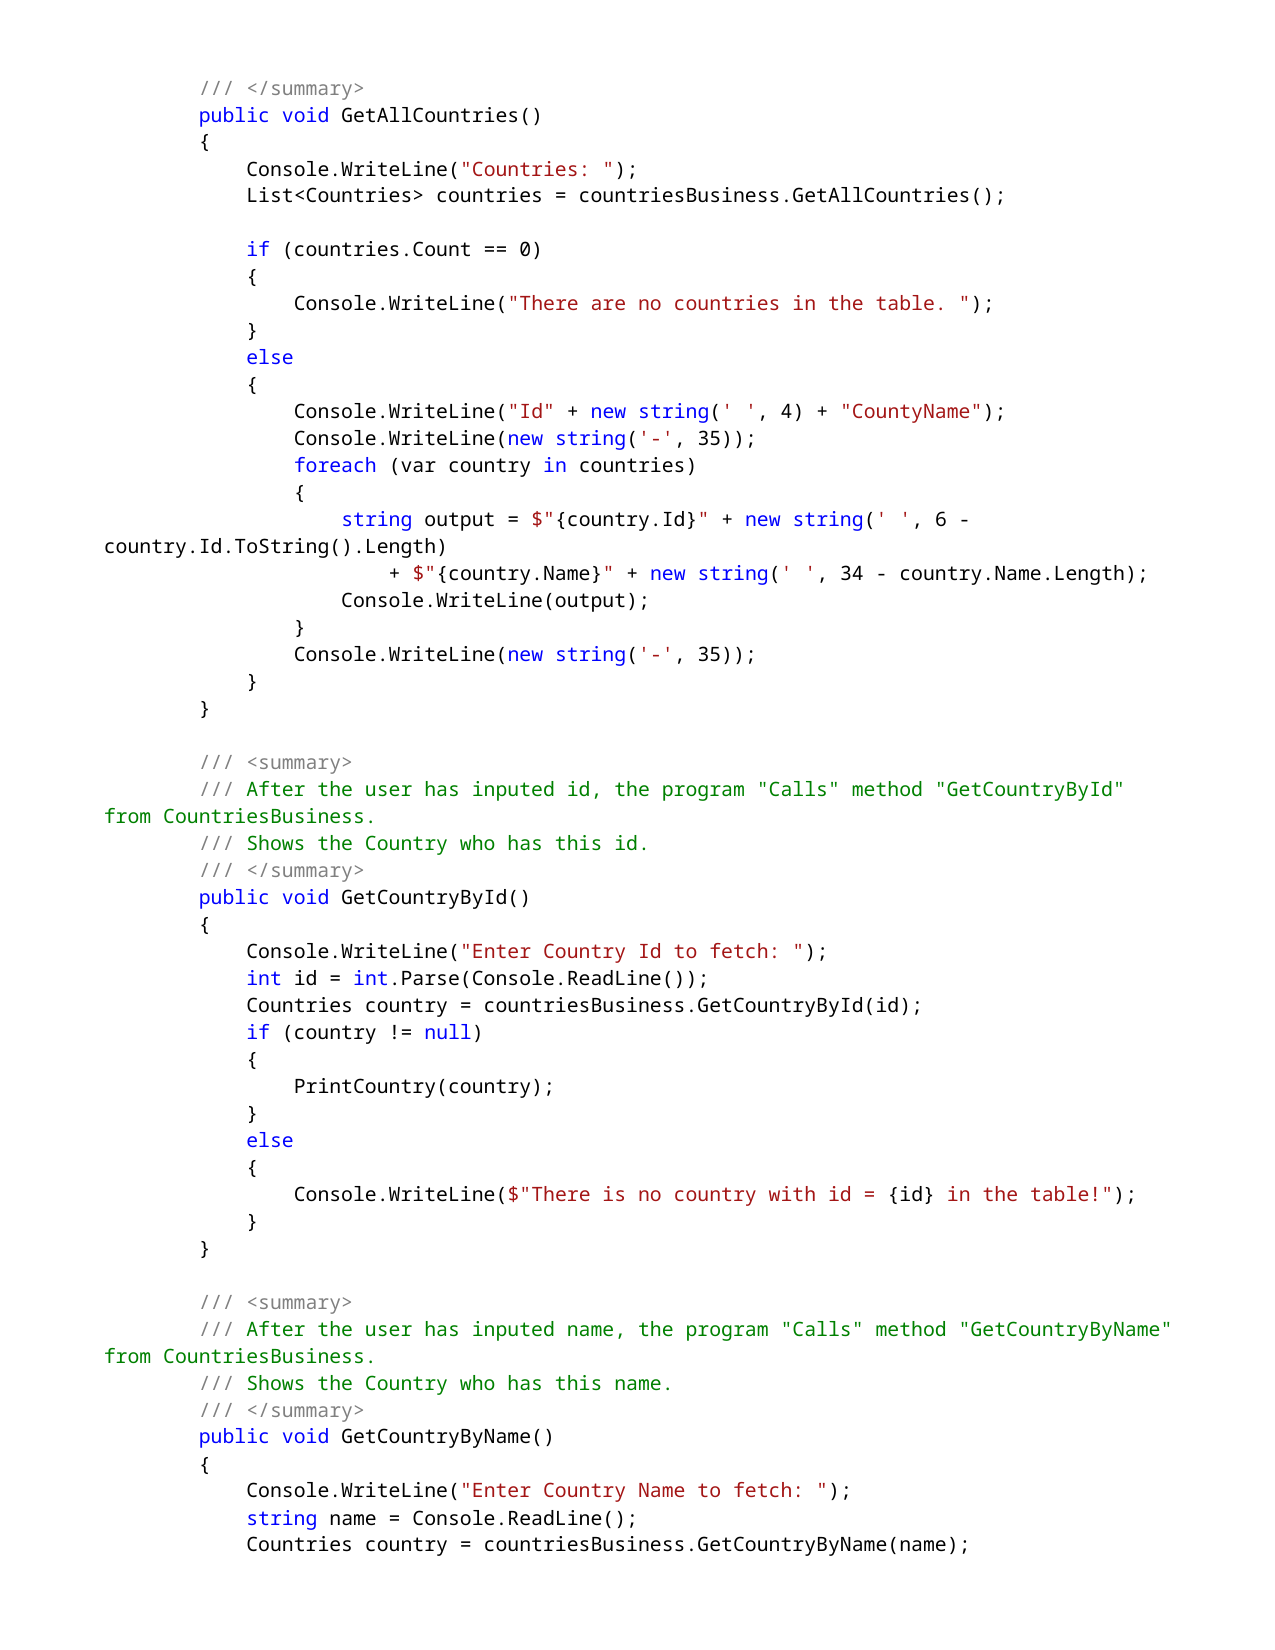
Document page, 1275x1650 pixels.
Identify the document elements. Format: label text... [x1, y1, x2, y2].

text int id = int.Parse(Console.ReadLine()); [103, 964, 1181, 991]
text } [103, 1234, 1181, 1261]
text } [103, 1207, 1181, 1234]
text /// Shows the Country who has this id. [103, 829, 1181, 856]
text else [103, 1126, 1181, 1153]
text PrintCountry(country); [103, 1072, 1181, 1099]
text /// Shows the Country who has this name. [103, 1369, 1181, 1396]
text if (countries.Count == 0) [103, 236, 1181, 263]
text { [103, 1045, 1181, 1072]
text public void GetAllCountries() [103, 101, 1181, 128]
text } [103, 613, 1181, 640]
text { [103, 910, 1181, 937]
text List<Countries> countries = countriesBusiness.GetAllCountries(); [103, 182, 1181, 209]
text /// <summary> [103, 748, 1181, 775]
text Console.WriteLine(new string('-', 35)); [103, 640, 1181, 667]
text /// </summary> [103, 74, 1181, 101]
text Console.WriteLine("There are no countries in the table. "); [103, 290, 1181, 317]
text string output = $"{country.Id}" + new string(' ', 6 - country.Id.ToString().Length) [103, 506, 1181, 559]
text Console.WriteLine(new string('-', 35)); [103, 424, 1181, 452]
text Countries country = countriesBusiness.GetCountryByName(name); [103, 1531, 1181, 1558]
text Console.WriteLine($"There is no country with id = {id} in the table!"); [103, 1180, 1181, 1207]
text if (country != null) [103, 1018, 1181, 1045]
text Console.WriteLine("Countries: "); [103, 155, 1181, 182]
text /// </summary> [103, 856, 1181, 883]
text Countries country = countriesBusiness.GetCountryById(id); [103, 991, 1181, 1018]
text { [103, 1153, 1181, 1180]
text Console.WriteLine("Enter Country Name to fetch: "); [103, 1477, 1181, 1504]
text Console.WriteLine("Enter Country Id to fetch: "); [103, 937, 1181, 964]
text public void GetCountryByName() [103, 1423, 1181, 1450]
text { [103, 263, 1181, 290]
text } [103, 667, 1181, 694]
text + $"{country.Name}" + new string(' ', 34 - country.Name.Length); [103, 559, 1181, 586]
text /// <summary> [103, 1288, 1181, 1315]
text Console.WriteLine(output); [103, 586, 1181, 613]
text } [103, 694, 1181, 721]
text /// After the user has inputed id, the program "Calls" method "GetCountryById" from CountriesBusiness. [103, 775, 1181, 829]
text } [103, 1099, 1181, 1126]
text } [103, 317, 1181, 344]
text foreach (var country in countries) [103, 452, 1181, 478]
text { [103, 1450, 1181, 1477]
text public void GetCountryById() [103, 883, 1181, 910]
text else [103, 344, 1181, 371]
text Console.WriteLine("Id" + new string(' ', 4) + "CountyName"); [103, 398, 1181, 424]
text { [103, 371, 1181, 398]
text string name = Console.ReadLine(); [103, 1504, 1181, 1531]
text { [103, 478, 1181, 506]
text /// After the user has inputed name, the program "Calls" method "GetCountryByName" from CountriesBusiness. [103, 1315, 1181, 1369]
text { [103, 128, 1181, 155]
text /// </summary> [103, 1396, 1181, 1423]
